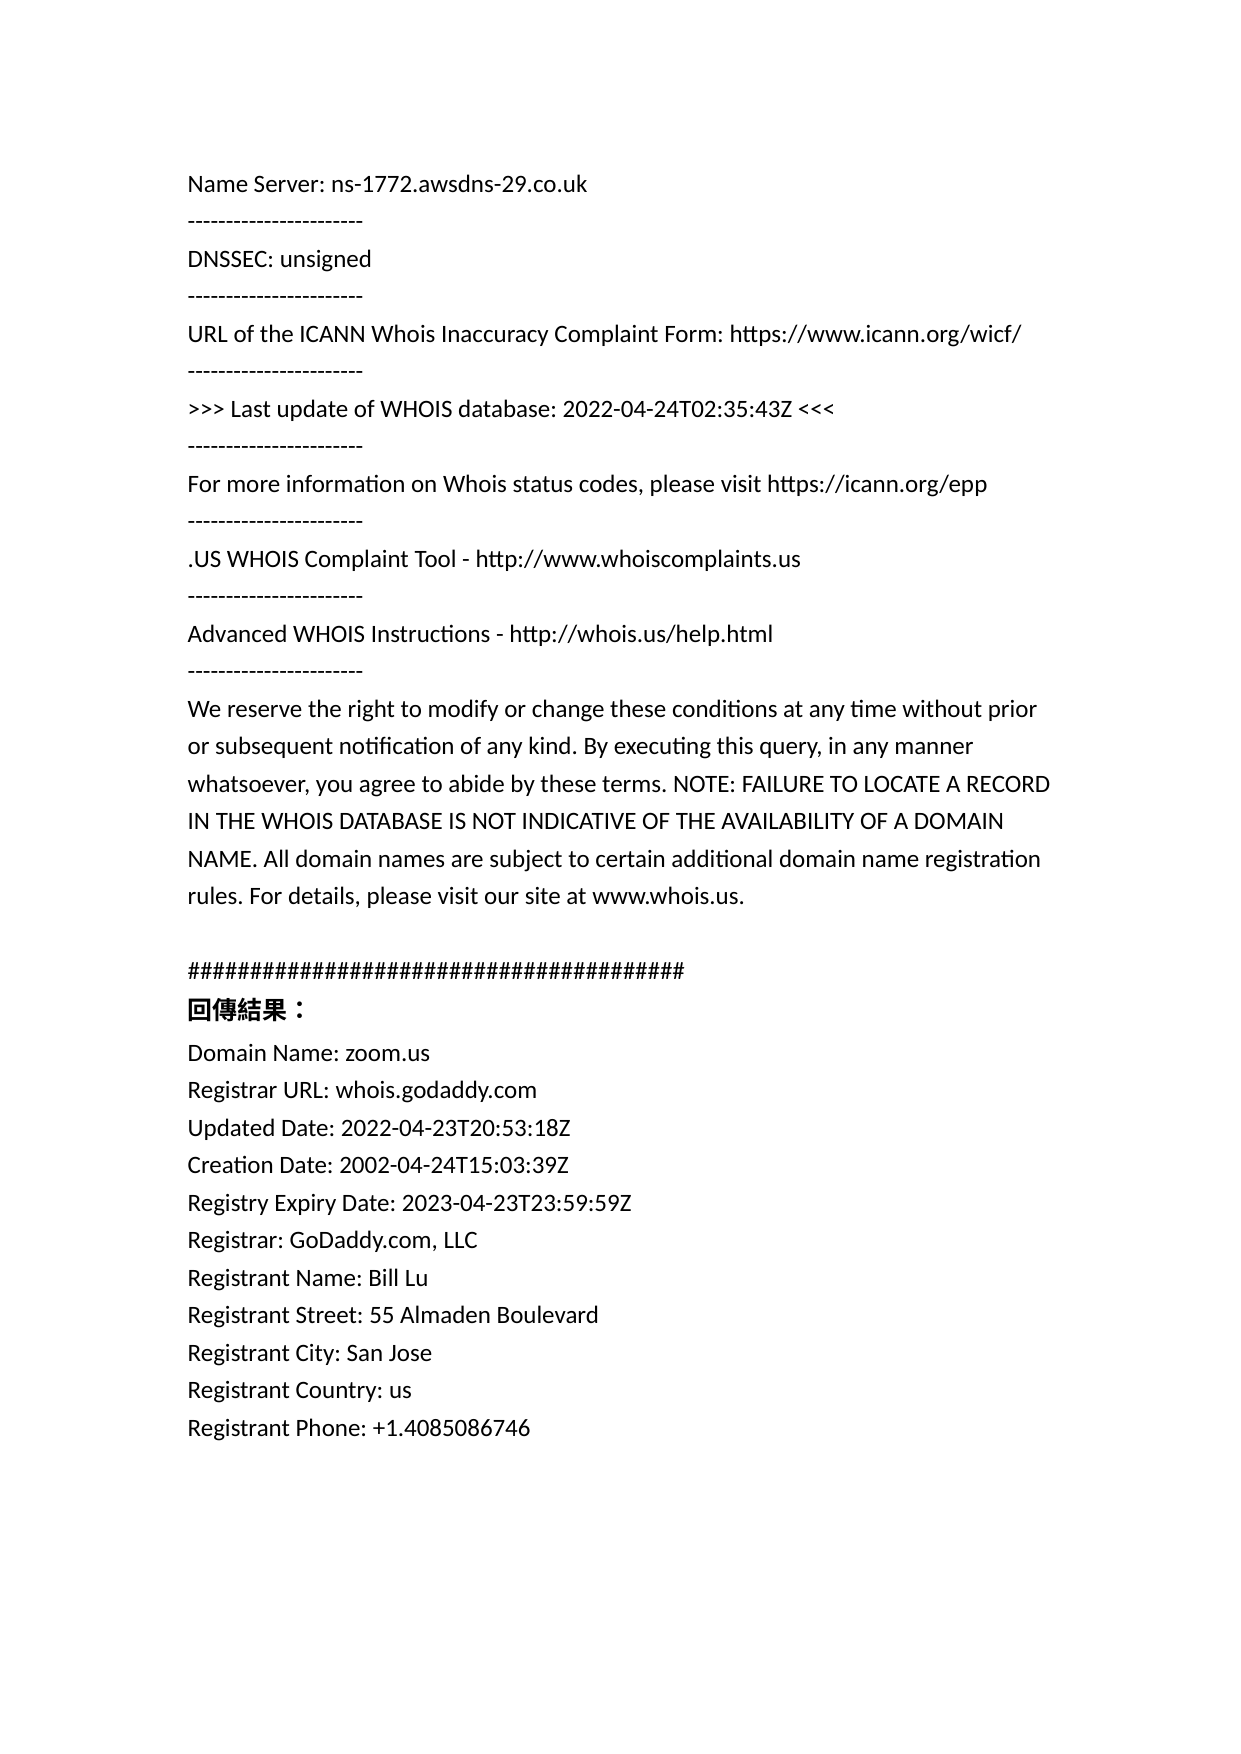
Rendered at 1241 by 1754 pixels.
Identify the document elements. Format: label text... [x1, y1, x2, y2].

text Registrant Phone: +1.4085086746 [187, 1408, 1053, 1446]
text ----------------------- [187, 202, 1053, 239]
text ----------------------- [187, 502, 1053, 539]
text URL of the ICANN Whois Inaccuracy Complaint Form: https://www.icann.org/wicf/ [187, 314, 1053, 352]
subtitle 回傳結果： [187, 989, 1053, 1027]
text Registrar: GoDaddy.com, LLC [187, 1221, 1053, 1258]
text ----------------------- [187, 277, 1053, 314]
text Registrant Name: Bill Lu [187, 1258, 1053, 1296]
text Registry Expiry Date: 2023-04-23T23:59:59Z [187, 1183, 1053, 1221]
text >>> Last update of WHOIS database: 2022-04-24T02:35:43Z <<< [187, 389, 1053, 427]
text Registrant Country: us [187, 1371, 1053, 1408]
text ----------------------- [187, 577, 1053, 614]
text Updated Date: 2022-04-23T20:53:18Z [187, 1108, 1053, 1146]
text Registrar URL: whois.godaddy.com [187, 1071, 1053, 1108]
text We reserve the right to modify or change these conditions at any time without prior or subsequent notification of any kind. By executing this query, in any manner whatsoever, you agree to abide by these terms. NOTE: FAILURE TO LOCATE A RECORD IN THE WHOIS DATABASE IS NOT INDICATIVE OF THE AVAILABILITY OF A DOMAIN NAME. All domain names are subject to certain additional domain name registration rules. For details, please visit our site at www.whois.us. [187, 689, 1053, 914]
text Creation Date: 2002-04-24T15:03:39Z [187, 1146, 1053, 1183]
text Registrant Street: 55 Almaden Boulevard [187, 1296, 1053, 1333]
text Name Server: ns-1772.awsdns-29.co.uk [187, 164, 1053, 202]
text ----------------------- [187, 352, 1053, 389]
text ----------------------- [187, 652, 1053, 689]
text Domain Name: zoom.us [187, 1033, 1053, 1071]
text For more information on Whois status codes, please visit https://icann.org/epp [187, 464, 1053, 502]
text ######################################## [187, 952, 1053, 989]
text Registrant City: San Jose [187, 1333, 1053, 1371]
text .US WHOIS Complaint Tool - http://www.whoiscomplaints.us [187, 539, 1053, 577]
text DNSSEC: unsigned [187, 239, 1053, 277]
text ----------------------- [187, 427, 1053, 464]
text Advanced WHOIS Instructions - http://whois.us/help.html [187, 614, 1053, 652]
